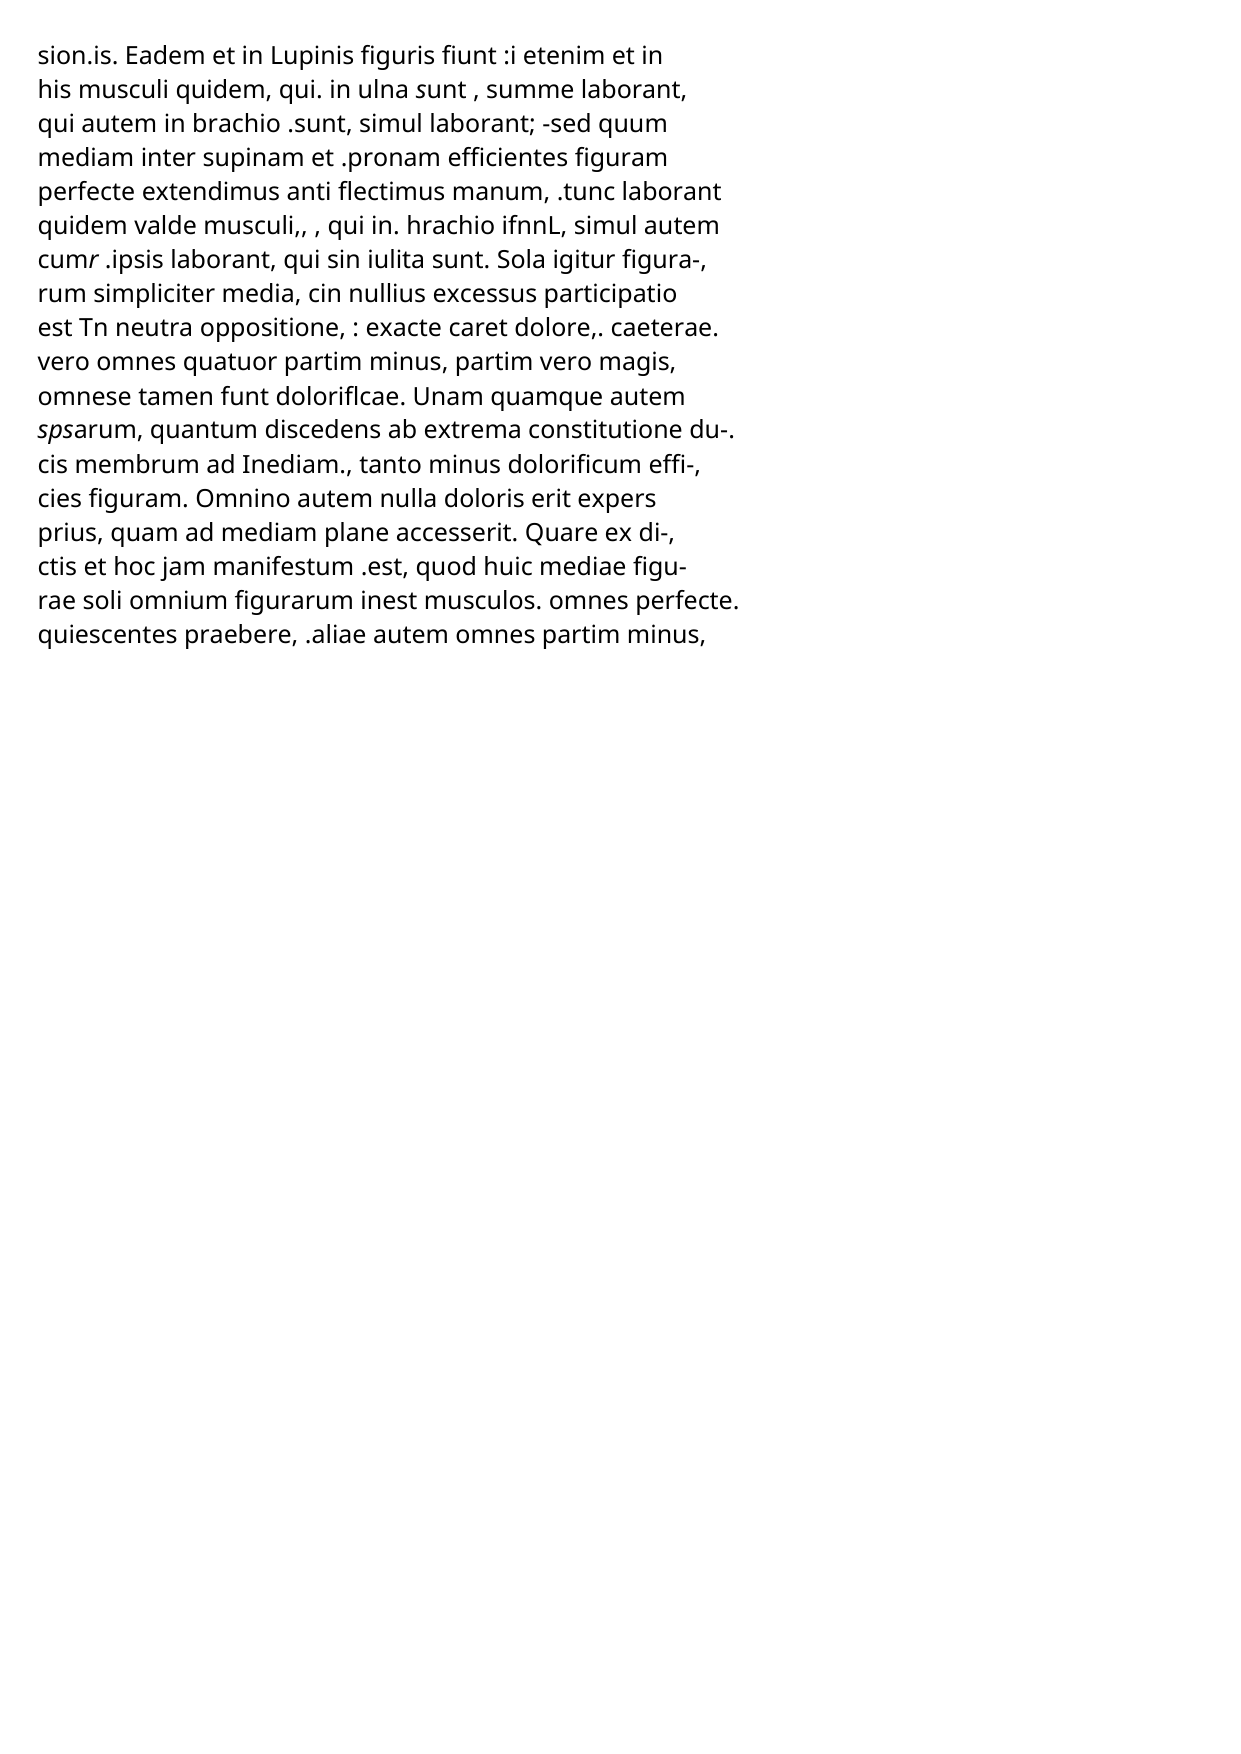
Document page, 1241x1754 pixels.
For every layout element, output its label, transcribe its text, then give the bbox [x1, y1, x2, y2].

text sion.is. Eadem et in Lupinis figuris fiunt :i etenim et in his musculi quidem, qui. in ulna sunt , summe laborant, qui autem in brachio .sunt, simul laborant; -sed quum mediam inter supinam et .pronam efficientes figuram perfecte extendimus anti flectimus manum, .tunc laborant quidem valde musculi,, , qui in. hrachio ifnnL, simul autem cumr .ipsis laborant, qui sin iulita sunt. Sola igitur figura-, rum simpliciter media, cin nullius excessus participatio est Tn neutra oppositione, : exacte caret dolore,. caeterae. vero omnes quatuor partim minus, partim vero magis, omnese tamen funt doloriflcae. Unam quamque autem spsarum, quantum discedens ab extrema constitutione du-. cis membrum ad Inediam., tanto minus dolorificum effi-, cies figuram. Omnino autem nulla doloris erit expers prius, quam ad mediam plane accesserit. Quare ex di-, ctis et hoc jam manifestum .est, quod huic mediae figu- rae soli omnium figurarum inest musculos. omnes perfecte. quiescentes praebere, .aliae autem omnes partim minus, [37, 37, 1203, 651]
